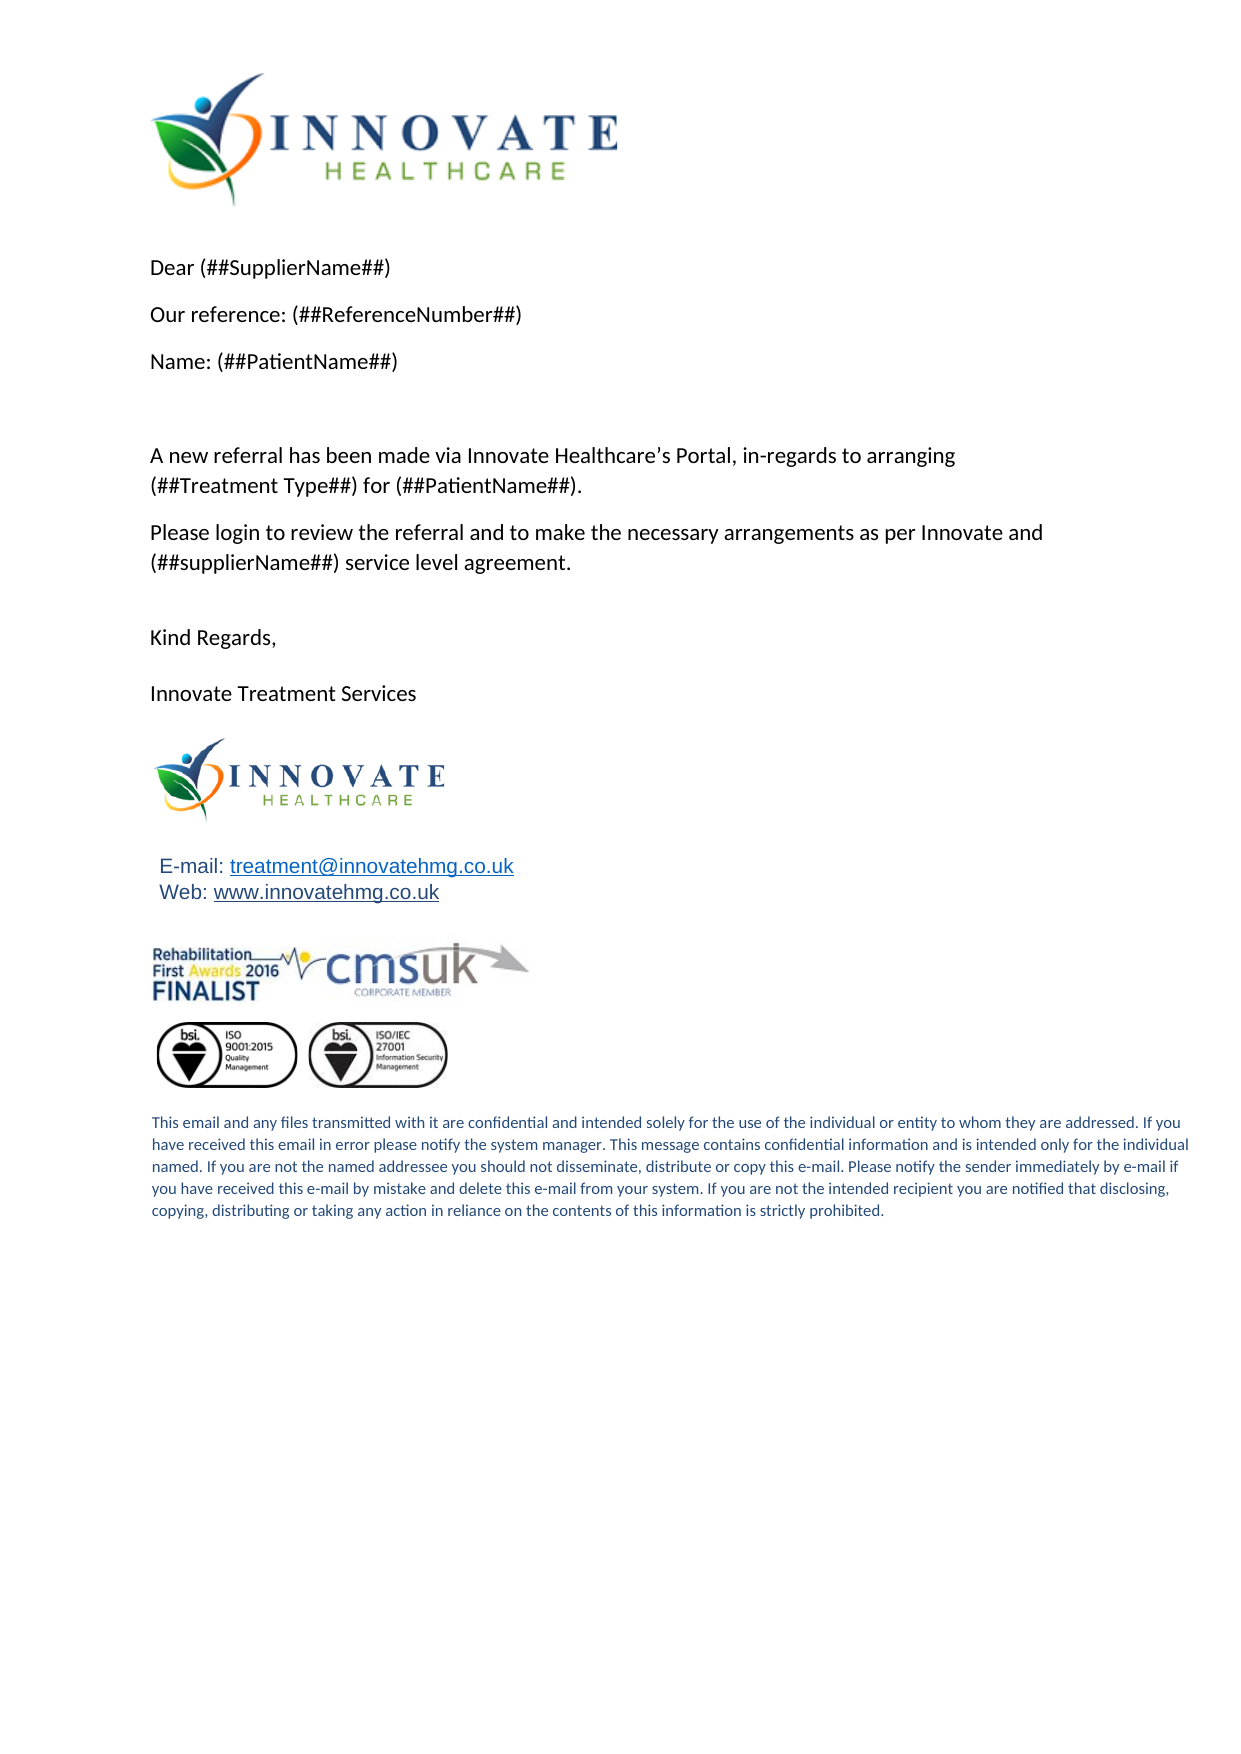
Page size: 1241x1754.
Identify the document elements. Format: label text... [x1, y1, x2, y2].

picture [156, 1022, 298, 1088]
text A new referral has been made via Innovate Healthcare’s Portal, in-regards to arranging (##Treatment Type##) for (##PatientName##). [150, 441, 1090, 499]
text Please login to review the referral and to make the necessary arrangements as per Innovate and (##supplierName##) service level agreement. [150, 518, 1090, 576]
text Our reference: (##ReferenceNumber##) [150, 300, 1090, 328]
text Innovate Treatment Services [150, 679, 1090, 707]
picture [308, 1022, 448, 1088]
picture [151, 935, 532, 1004]
text Kind Regards, [150, 623, 1090, 651]
text Name: (##PatientName##) [150, 347, 1090, 375]
table_header This email and any files transmitted with it are confidential and intended solely for the use of the individual or entity to whom they are addressed. If you have received this email in error please notify the system manager. This message contains confidential information and is intended only for the individual named. If you are not the named addressee you should not disseminate, distribute or copy this e-mail. Please notify the sender immediately by e-mail if you have received this e-mail by mistake and delete this e-mail from your system. If you are not the intended recipient you are notified that disclosing, copying, distributing or taking any action in reliance on the contents of this information is strictly prohibited. [150, 735, 1198, 1287]
picture [153, 738, 445, 822]
picture [150, 73, 618, 207]
text Dear (##SupplierName##) [150, 253, 1090, 281]
